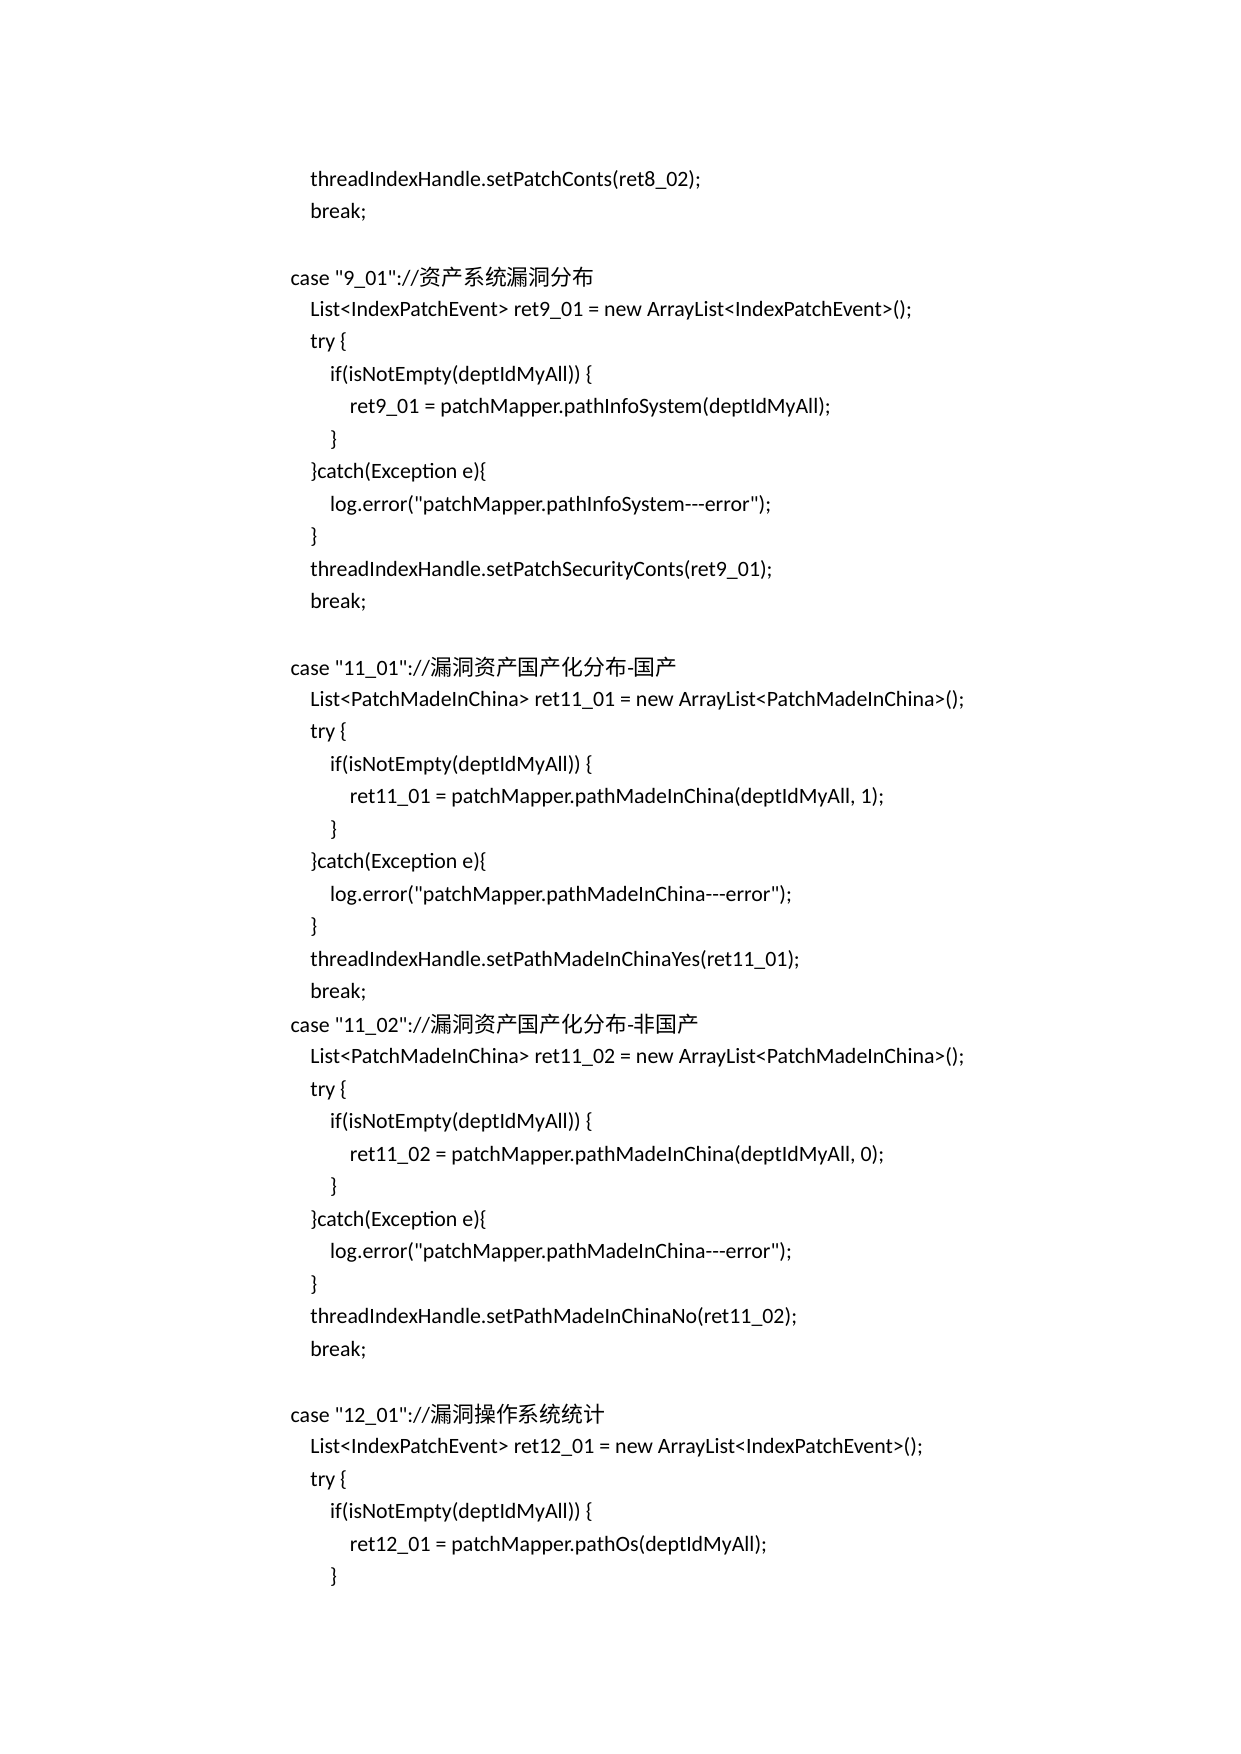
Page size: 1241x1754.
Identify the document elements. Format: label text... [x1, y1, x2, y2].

text List<PatchMadeInChina> ret11_02 = new ArrayList<PatchMadeInChina>(); [187, 1039, 1053, 1072]
text }catch(Exception e){ [187, 844, 1053, 877]
text threadIndexHandle.setPathMadeInChinaYes(ret11_01); [187, 942, 1053, 974]
text break; [187, 1332, 1053, 1364]
text } [187, 1559, 1053, 1592]
text break; [187, 194, 1053, 227]
text } [187, 519, 1053, 552]
text ret11_02 = patchMapper.pathMadeInChina(deptIdMyAll, 0); [187, 1137, 1053, 1169]
text log.error("patchMapper.pathMadeInChina---error"); [187, 877, 1053, 909]
text try { [187, 714, 1053, 747]
text } [187, 812, 1053, 844]
text List<IndexPatchEvent> ret12_01 = new ArrayList<IndexPatchEvent>(); [187, 1429, 1053, 1462]
text case "11_02"://漏洞资产国产化分布-非国产 [187, 1007, 1053, 1039]
text threadIndexHandle.setPatchSecurityConts(ret9_01); [187, 552, 1053, 584]
text if(isNotEmpty(deptIdMyAll)) { [187, 1494, 1053, 1527]
text log.error("patchMapper.pathInfoSystem---error"); [187, 487, 1053, 519]
text log.error("patchMapper.pathMadeInChina---error"); [187, 1234, 1053, 1267]
text if(isNotEmpty(deptIdMyAll)) { [187, 747, 1053, 779]
text ret12_01 = patchMapper.pathOs(deptIdMyAll); [187, 1527, 1053, 1559]
text } [187, 422, 1053, 454]
text if(isNotEmpty(deptIdMyAll)) { [187, 357, 1053, 389]
text case "12_01"://漏洞操作系统统计 [187, 1397, 1053, 1429]
text try { [187, 1072, 1053, 1104]
text List<PatchMadeInChina> ret11_01 = new ArrayList<PatchMadeInChina>(); [187, 682, 1053, 714]
text threadIndexHandle.setPathMadeInChinaNo(ret11_02); [187, 1299, 1053, 1332]
text } [187, 1267, 1053, 1299]
text } [187, 1169, 1053, 1202]
text } [187, 909, 1053, 942]
text case "9_01"://资产系统漏洞分布 [187, 259, 1053, 292]
text }catch(Exception e){ [187, 454, 1053, 487]
text try { [187, 324, 1053, 357]
text case "11_01"://漏洞资产国产化分布-国产 [187, 649, 1053, 682]
text List<IndexPatchEvent> ret9_01 = new ArrayList<IndexPatchEvent>(); [187, 292, 1053, 324]
text break; [187, 584, 1053, 617]
text }catch(Exception e){ [187, 1202, 1053, 1234]
text if(isNotEmpty(deptIdMyAll)) { [187, 1104, 1053, 1137]
text break; [187, 974, 1053, 1007]
text ret9_01 = patchMapper.pathInfoSystem(deptIdMyAll); [187, 389, 1053, 422]
text try { [187, 1462, 1053, 1494]
text ret11_01 = patchMapper.pathMadeInChina(deptIdMyAll, 1); [187, 779, 1053, 812]
text threadIndexHandle.setPatchConts(ret8_02); [187, 162, 1053, 194]
